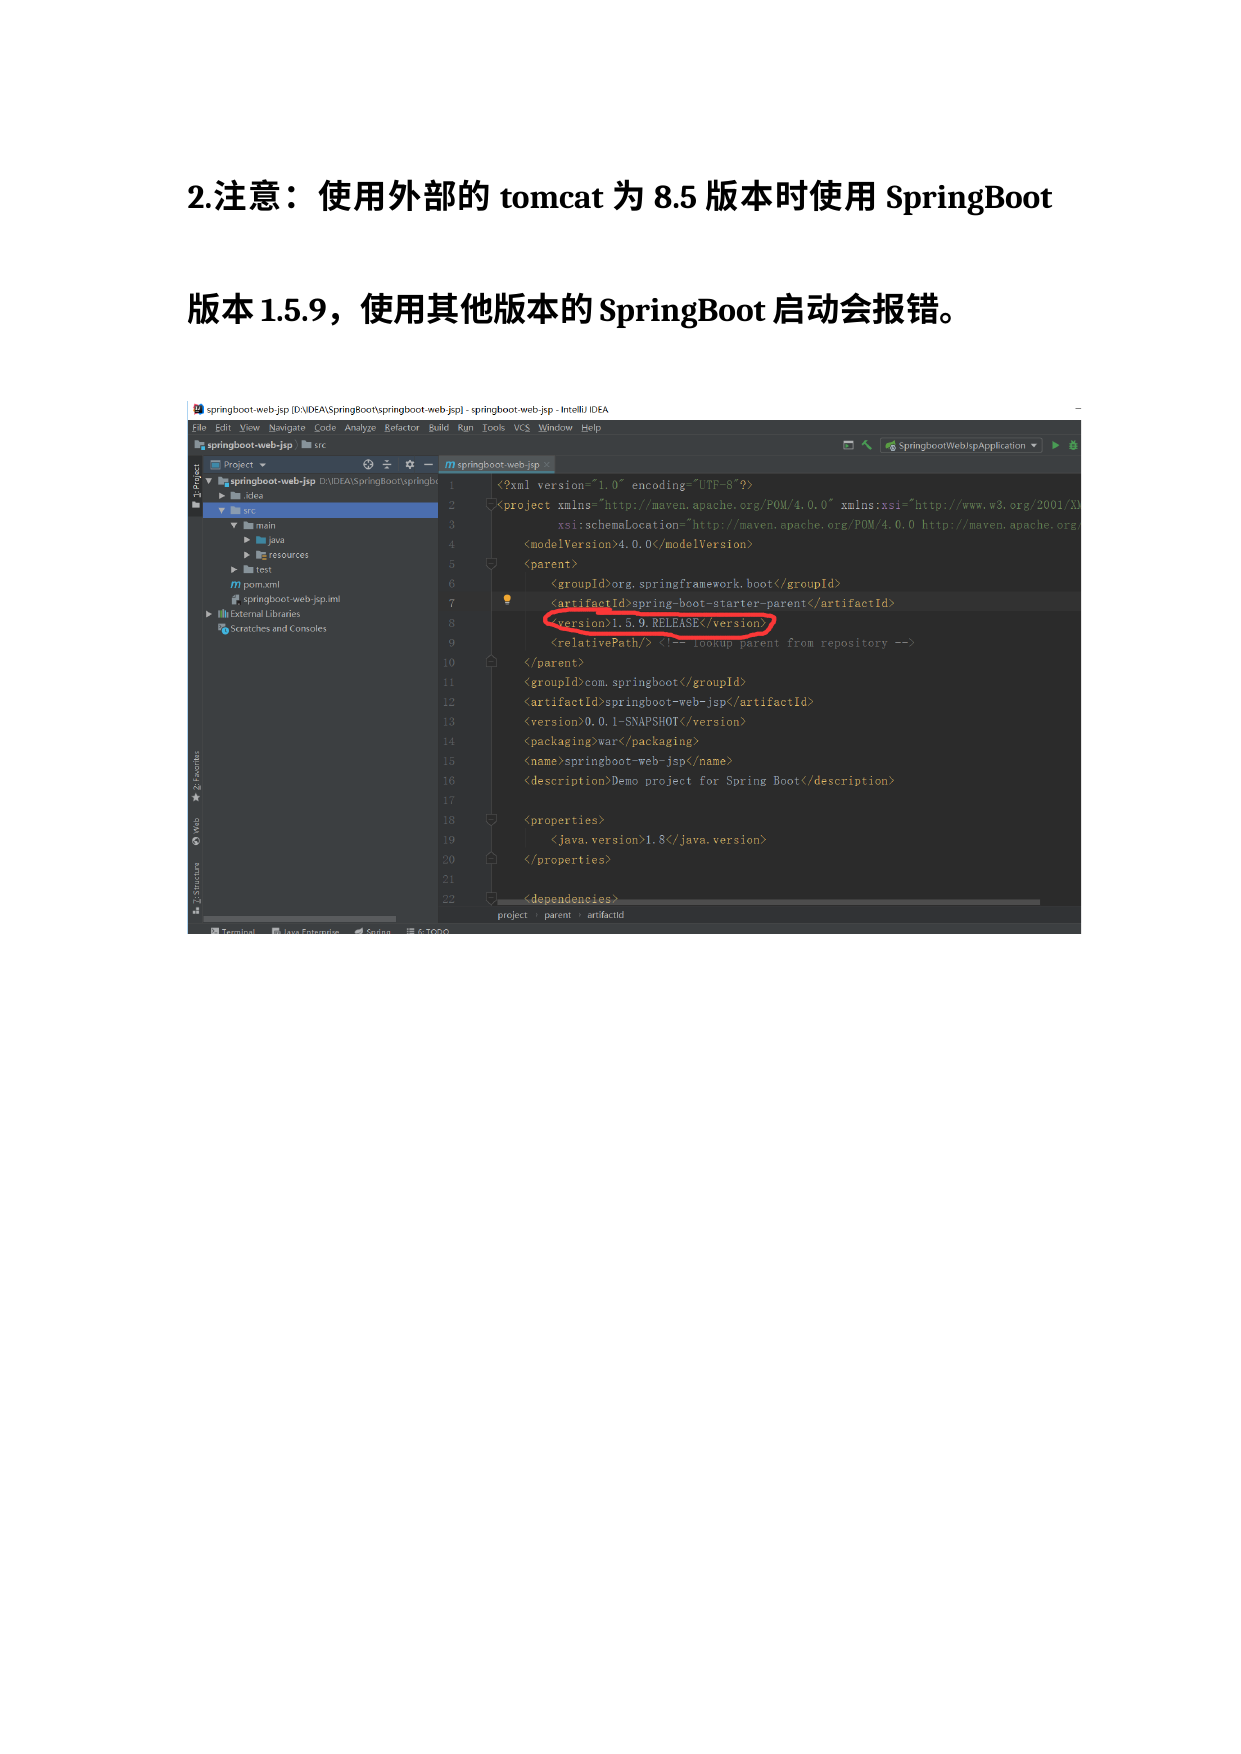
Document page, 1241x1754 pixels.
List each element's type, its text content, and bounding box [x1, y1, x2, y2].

subtitle 2.注意：使用外部的tomcat为8.5版本时使用SpringBoot版本1.5.9，使用其他版本的SpringBoot启动会报错。 [187, 162, 1053, 339]
picture [187, 401, 1082, 934]
